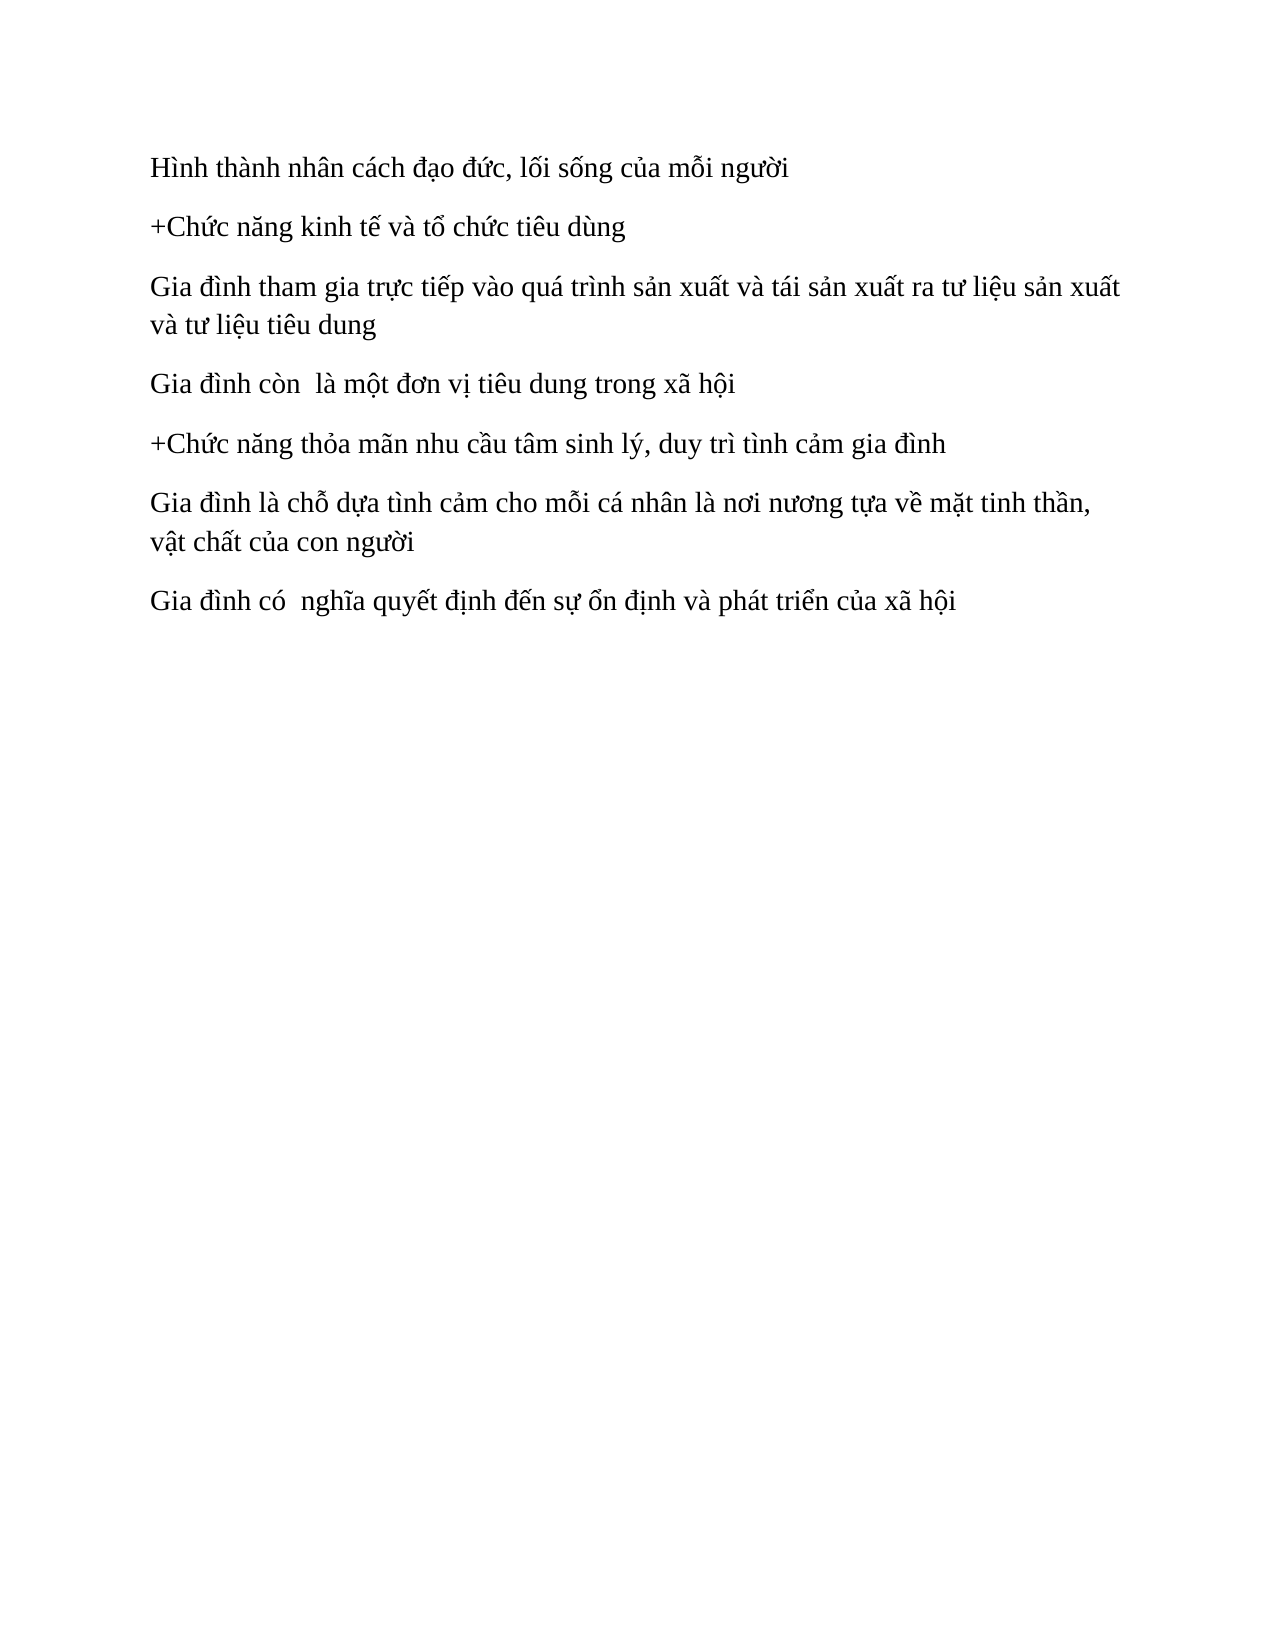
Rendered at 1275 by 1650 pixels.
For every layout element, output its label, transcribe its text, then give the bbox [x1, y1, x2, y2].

text Gia đình còn là một đơn vị tiêu dung trong xã hội [150, 367, 1125, 400]
text Gia đình có ‎ nghĩa quyết định đến sự ổn định và phát triển của xã hội [150, 583, 1125, 617]
text Gia đình tham gia trực tiếp vào quá trình sản xuất và tái sản xuất ra tư liệu sản xuất và tư liệu tiêu dung [150, 269, 1125, 341]
text +Chức năng kinh tế và tổ chức tiêu dùng [150, 209, 1125, 243]
text +Chức năng thỏa mãn nhu cầu tâm sinh lý, duy trì tình cảm gia đình [150, 426, 1125, 459]
text Hình thành nhân cách đạo đức, lối sống của mỗi người [150, 150, 1125, 183]
text Gia đình là chỗ dựa tình cảm cho mỗi cá nhân là nơi nương tựa về mặt tinh thần, vật chất của con người [150, 485, 1125, 557]
